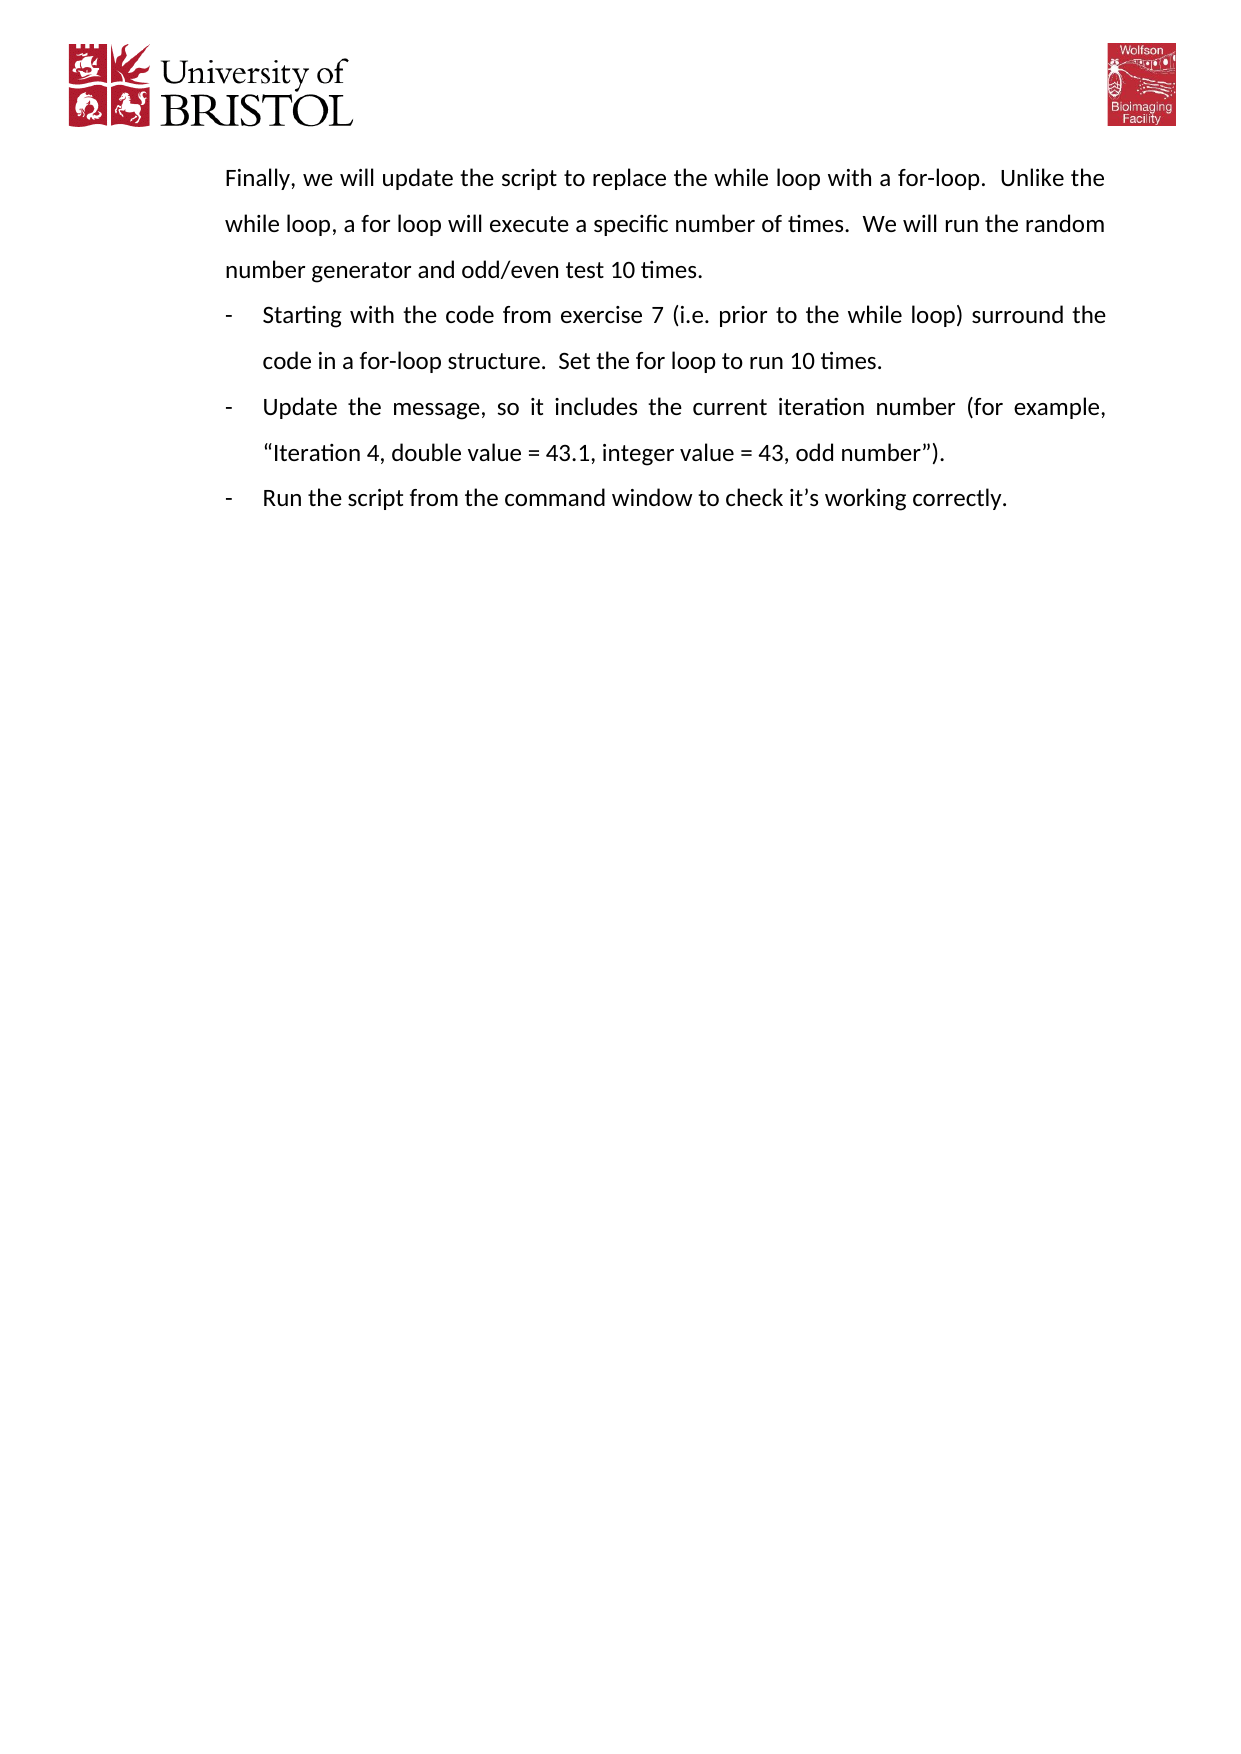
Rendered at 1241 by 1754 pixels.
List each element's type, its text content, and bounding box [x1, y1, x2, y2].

list Starting with the code from exercise 7 (i.e. prior to the while loop) surround the code in a for-loop structure. Set the for loop to run 10 times. [225, 300, 1107, 376]
picture [68, 44, 354, 127]
list Update the message, so it includes the current iteration number (for example, “Iteration 4, double value = 43.1, integer value = 43, odd number”). [225, 391, 1107, 467]
text Finally, we will update the script to replace the while loop with a for-loop. Unlike the while loop, a for loop will execute a specific number of times. We will run the random number generator and odd/even test 10 times. [225, 162, 1107, 284]
picture [1107, 43, 1176, 126]
list Run the script from the command window to check it’s working correctly. [225, 483, 1107, 513]
